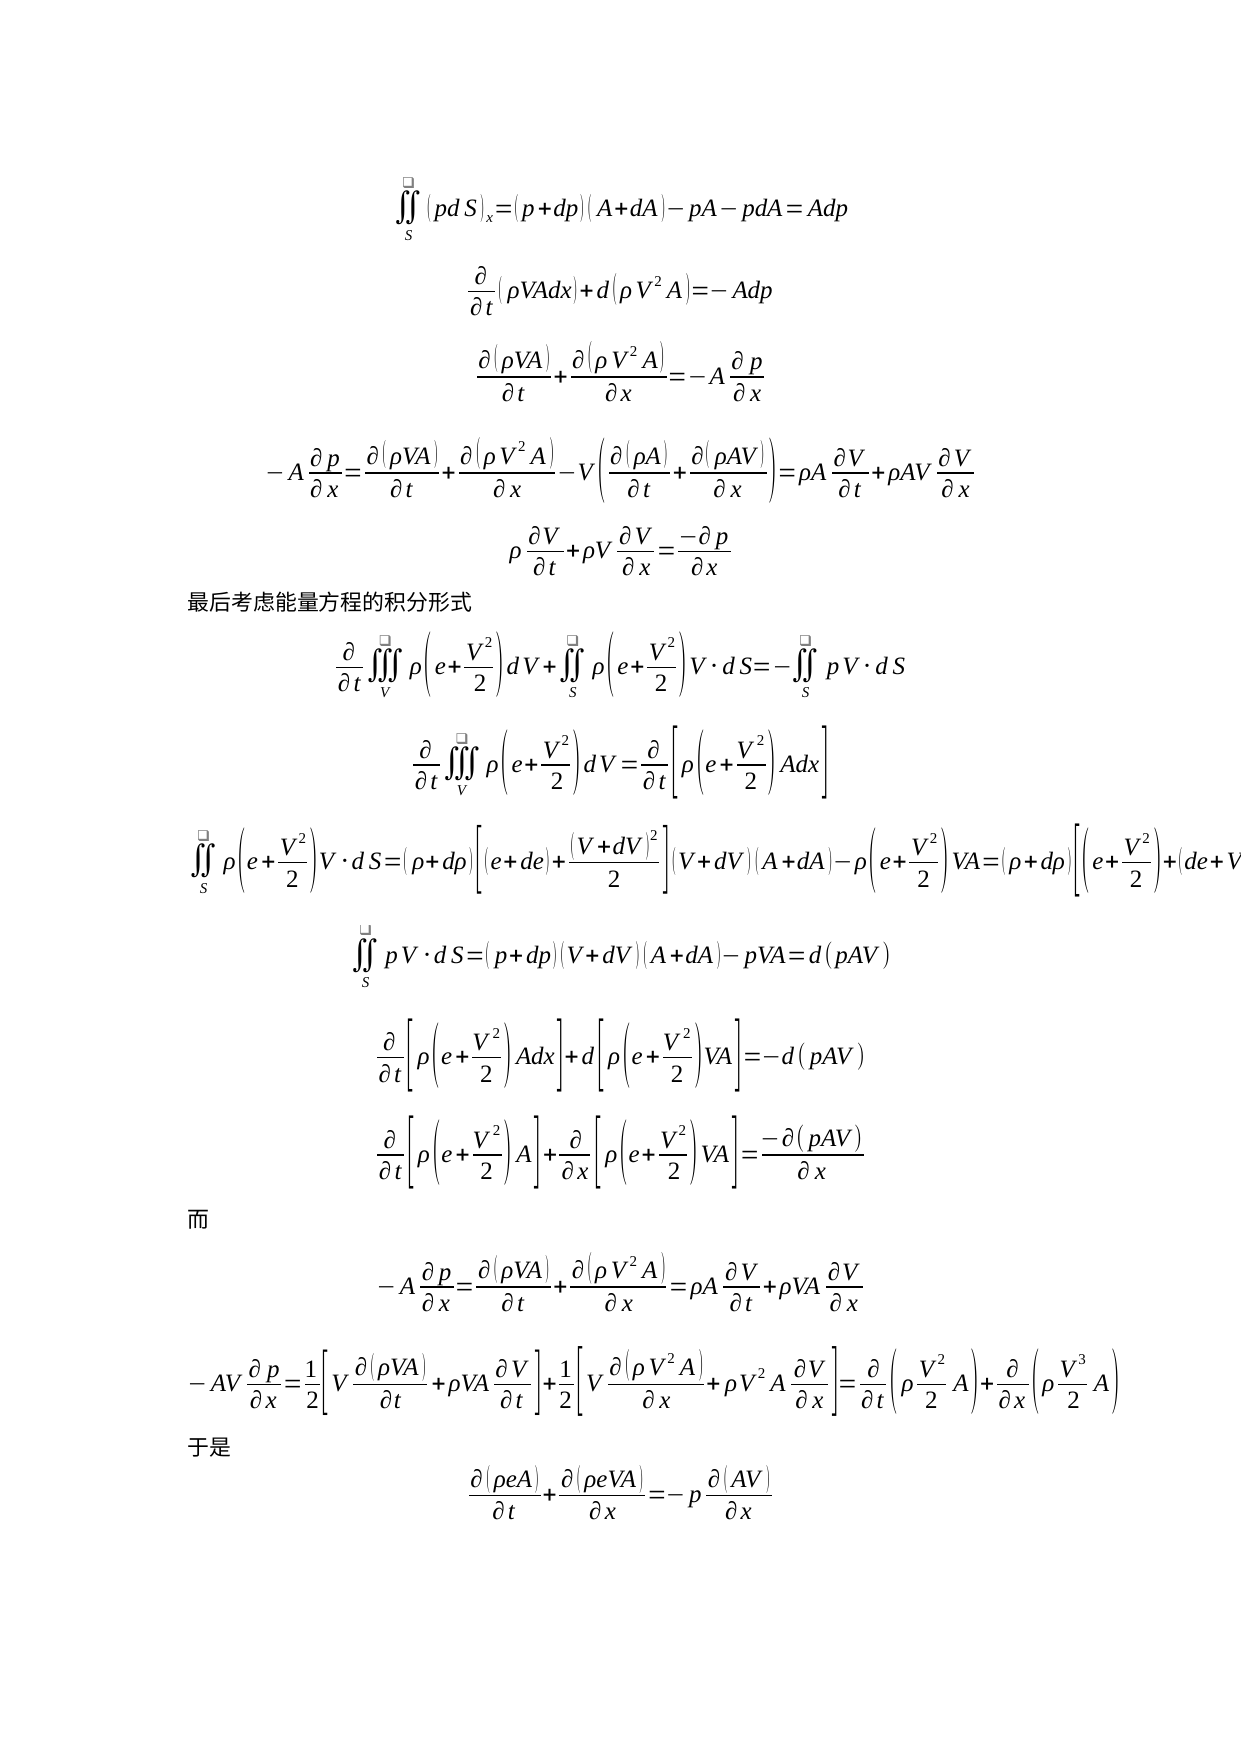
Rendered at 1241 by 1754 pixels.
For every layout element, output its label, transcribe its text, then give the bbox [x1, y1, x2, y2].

text 于是 [187, 1429, 1053, 1462]
text 最后考虑能量方程的积分形式 [187, 584, 1053, 617]
text 而 [187, 1202, 1053, 1234]
